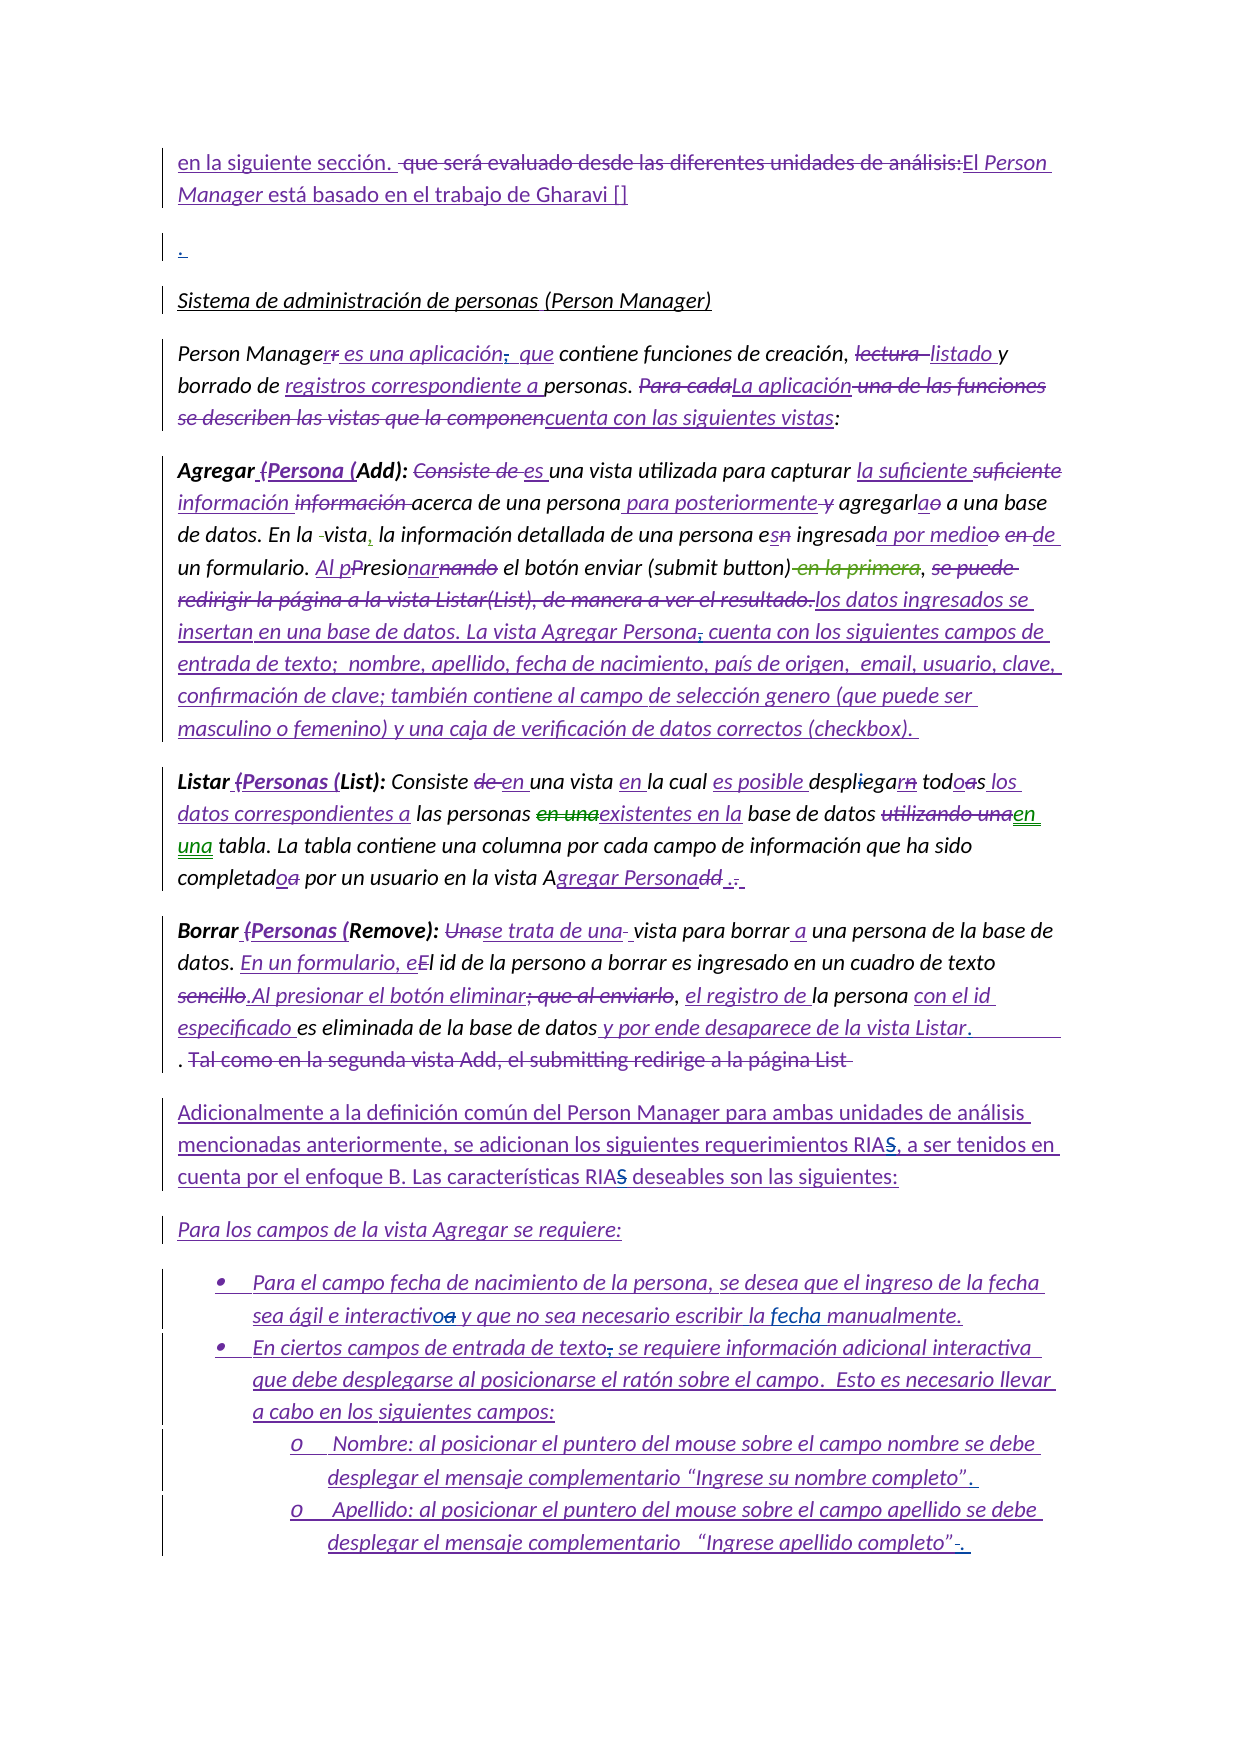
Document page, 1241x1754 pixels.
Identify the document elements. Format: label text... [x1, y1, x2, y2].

text BorrarRemove): vista para borrar una persona de la base de datos. l id de la persono a borrar es ingresado en un cuadro de texto , la persona es eliminada de la base de datos. [177, 916, 1063, 1073]
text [177, 148, 1063, 208]
text Sistema de administración de personas(Person Manager) [177, 286, 1063, 314]
text AgregarAdd): una vista utilizada para capturar acerca de una persona agregarl a una base de datos. En la vista la información detallada de una persona e ingresad un formulario. resio el botón enviar (submit button), [177, 456, 1063, 742]
text ListarList): Consiste una vista la cual desplega tods las personas base de datos tabla. La tabla contiene una columna por cada campo de información que ha sido completad por un usuario en la vista A [177, 767, 1063, 891]
text Person Manage contiene funciones de creación, y borrado de personas. : [177, 339, 1063, 431]
